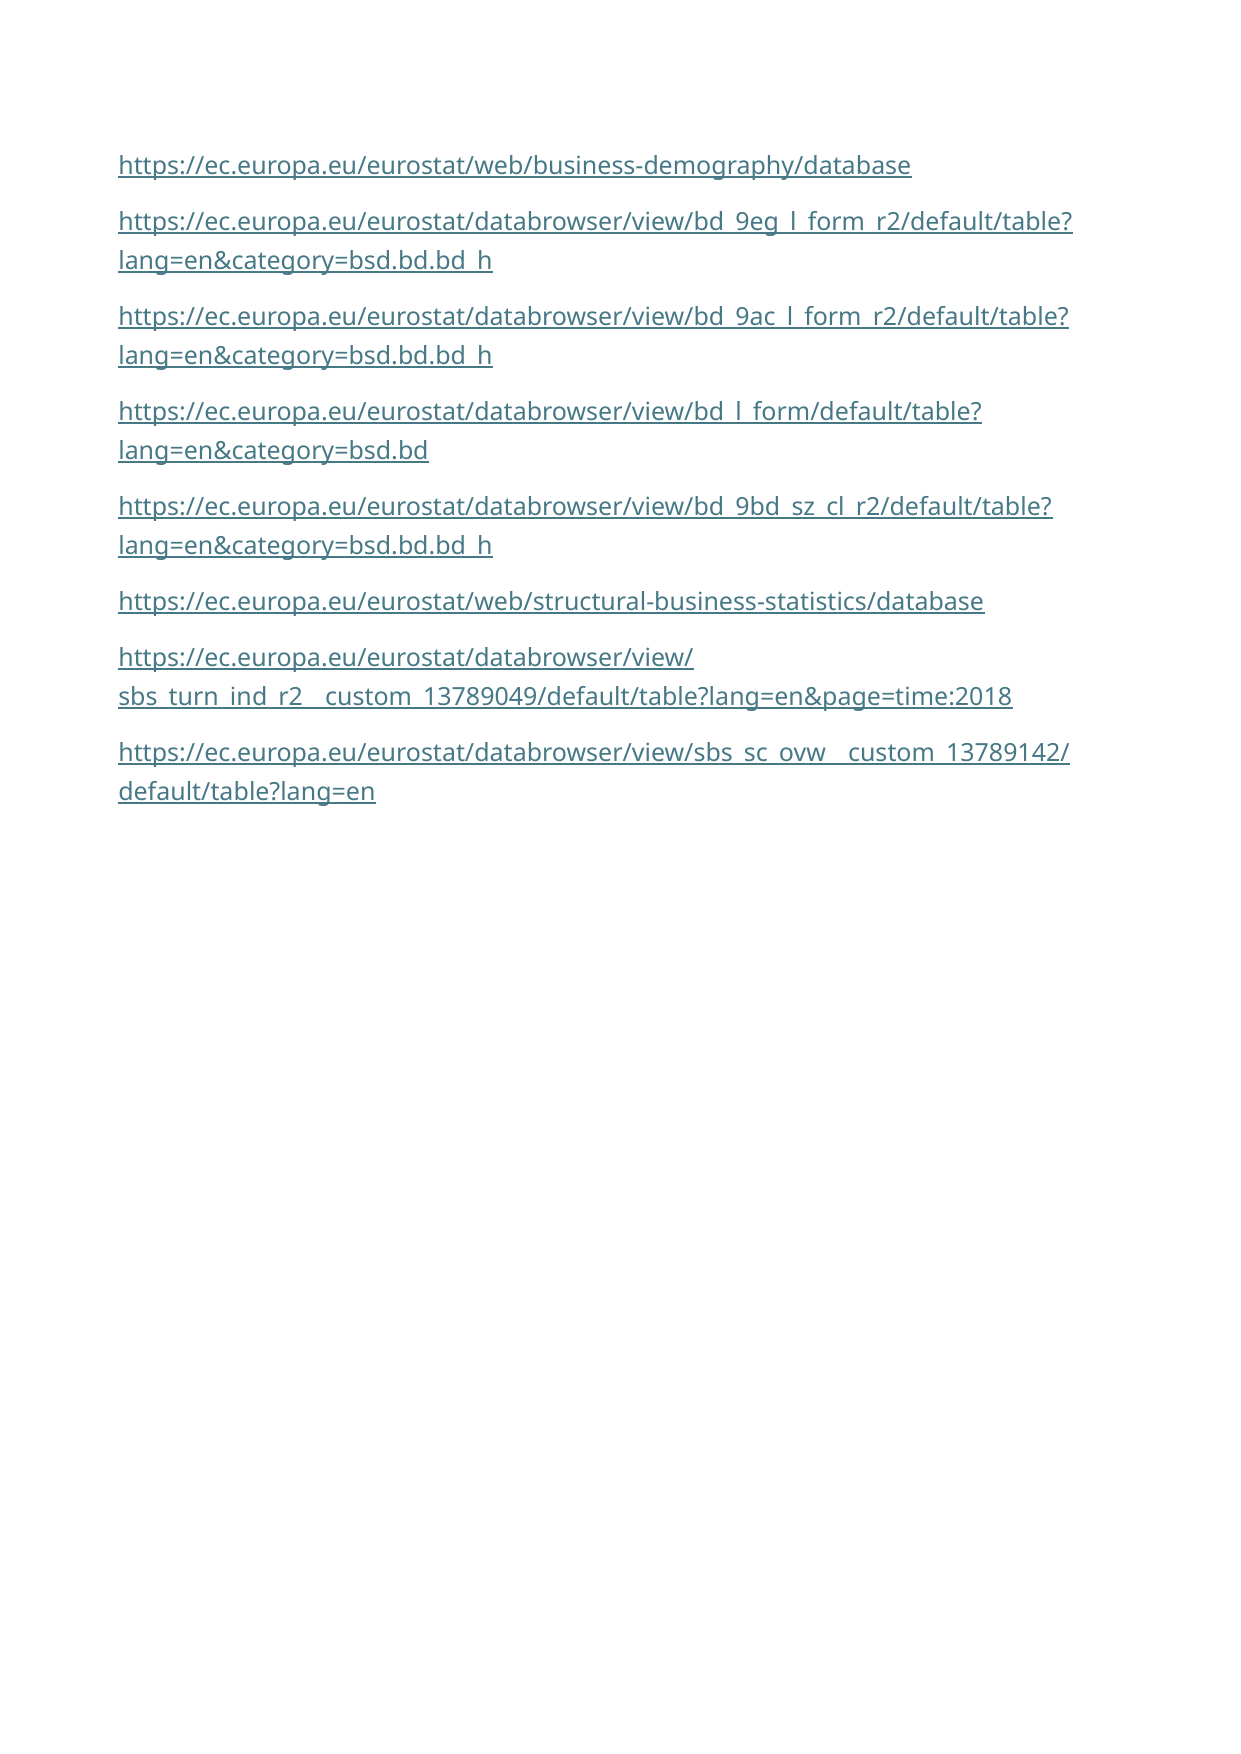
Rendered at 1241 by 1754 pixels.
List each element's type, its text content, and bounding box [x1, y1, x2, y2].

text https://ec.europa.eu/eurostat/databrowser/view/bd_9eg_l_form_r2/default/table?lang=en&category=bsd.bd.bd_h [118, 203, 1122, 277]
text https://ec.europa.eu/eurostat/databrowser/view/sbs_turn_ind_r2__custom_13789049/default/table?lang=en&page=time:2018 [118, 639, 1122, 712]
text https://ec.europa.eu/eurostat/web/business-demography/database [118, 148, 1122, 182]
text https://ec.europa.eu/eurostat/web/structural-business-statistics/database [118, 583, 1122, 617]
text https://ec.europa.eu/eurostat/databrowser/view/bd_9bd_sz_cl_r2/default/table?lang=en&category=bsd.bd.bd_h [118, 488, 1122, 562]
text https://ec.europa.eu/eurostat/databrowser/view/sbs_sc_ovw__custom_13789142/default/table?lang=en [118, 734, 1122, 807]
text https://ec.europa.eu/eurostat/databrowser/view/bd_9ac_l_form_r2/default/table?lang=en&category=bsd.bd.bd_h [118, 298, 1122, 372]
text https://ec.europa.eu/eurostat/databrowser/view/bd_l_form/default/table?lang=en&category=bsd.bd [118, 393, 1122, 467]
